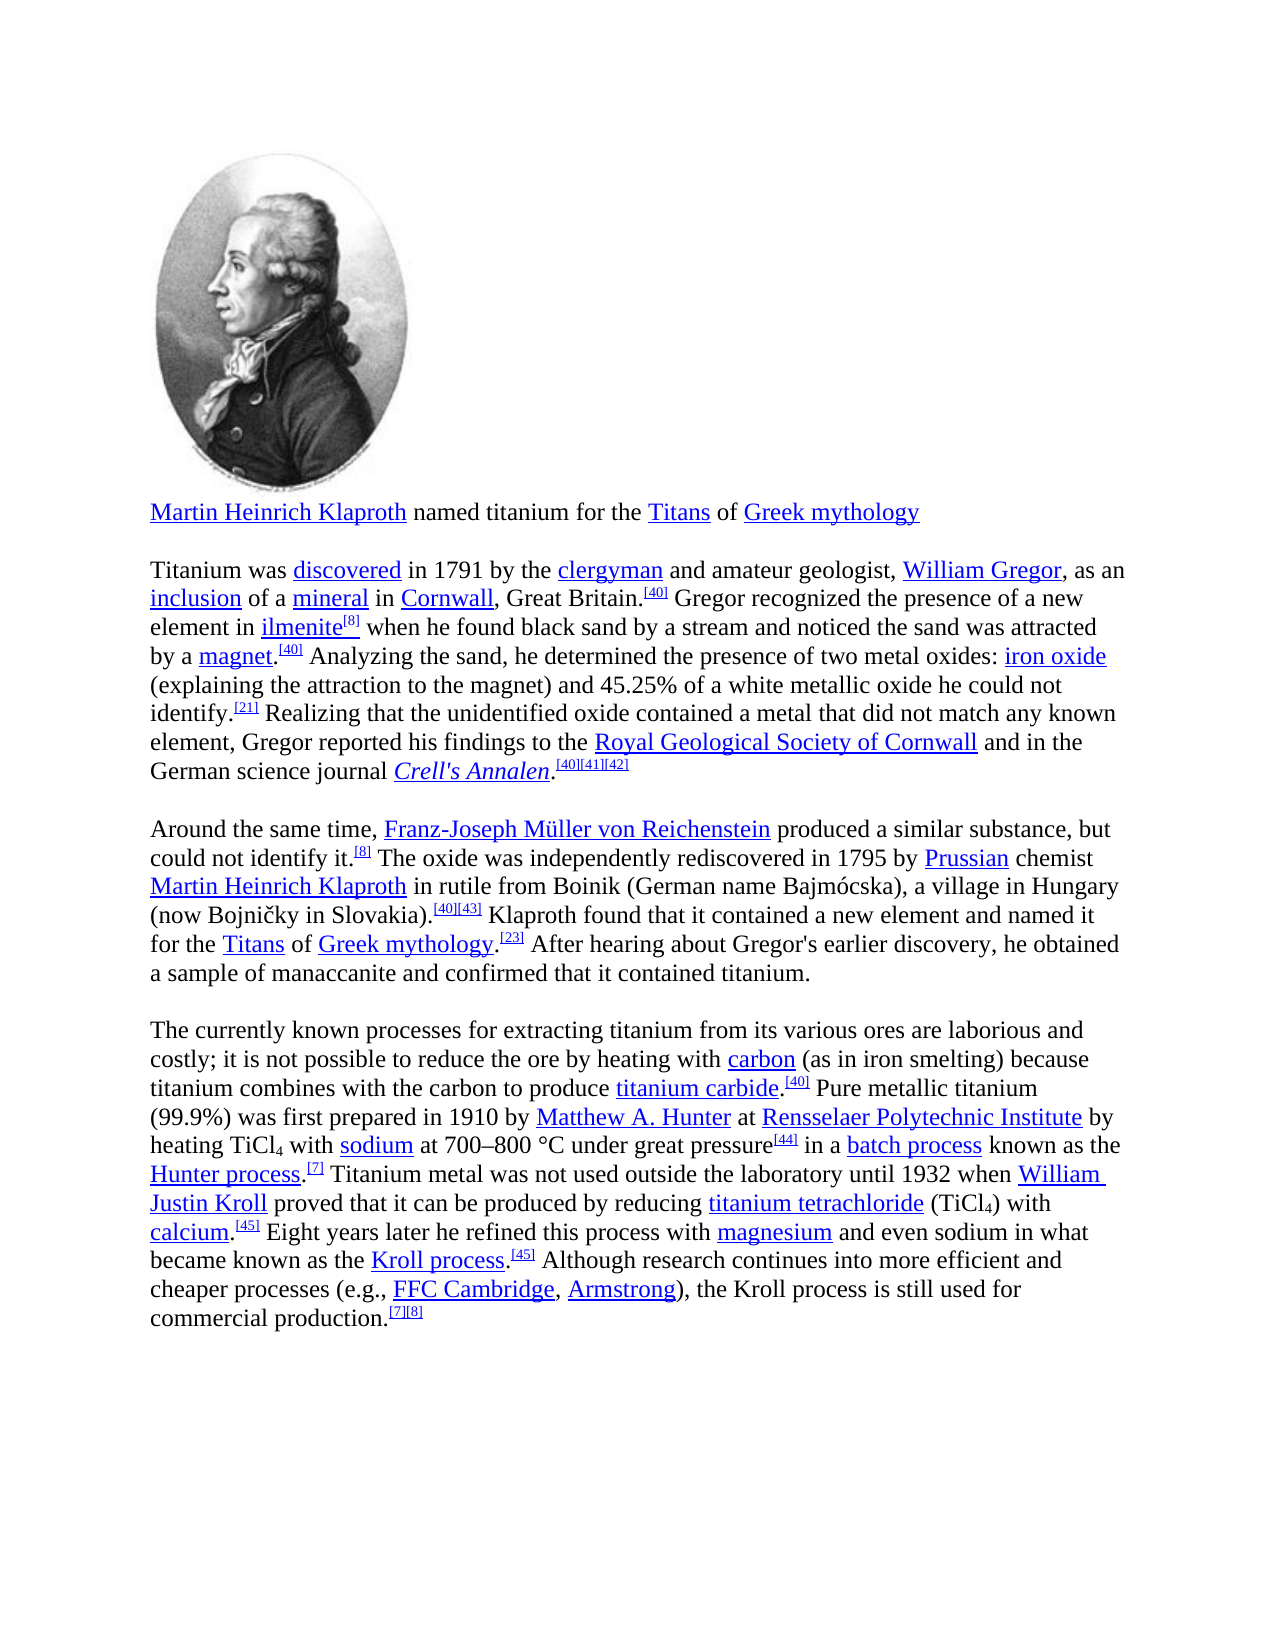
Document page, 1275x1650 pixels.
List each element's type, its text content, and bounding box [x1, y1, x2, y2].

picture [150, 150, 416, 497]
text Titanium was discovered in 1791 by the clergyman and amateur geologist, William Gregor, as an inclusion of a mineral in Cornwall, Great Britain.[40] Gregor recognized the presence of a new element in ilmenite[8] when he found black sand by a stream and noticed the sand was attracted by a magnet.[40] Analyzing the sand, he determined the presence of two metal oxides: iron oxide (explaining the attraction to the magnet) and 45.25% of a white metallic oxide he could not identify.[21] Realizing that the unidentified oxide contained a metal that did not match any known element, Gregor reported his findings to the Royal Geological Society of Cornwall and in the German science journal Crell's Annalen.[40][41][42] [150, 555, 1125, 785]
text Around the same time, Franz-Joseph Müller von Reichenstein produced a similar substance, but could not identify it.[8] The oxide was independently rediscovered in 1795 by Prussian chemist Martin Heinrich Klaproth in rutile from Boinik (German name Bajmócska), a village in Hungary (now Bojničky in Slovakia).[40][43] Klaproth found that it contained a new element and named it for the Titans of Greek mythology.[23] After hearing about Gregor's earlier discovery, he obtained a sample of manaccanite and confirmed that it contained titanium. [150, 814, 1125, 986]
text Martin Heinrich Klaproth named titanium for the Titans of Greek mythology [150, 497, 1125, 526]
text The currently known processes for extracting titanium from its various ores are laborious and costly; it is not possible to reduce the ore by heating with carbon (as in iron smelting) because titanium combines with the carbon to produce titanium carbide.[40] Pure metallic titanium (99.9%) was first prepared in 1910 by Matthew A. Hunter at Rensselaer Polytechnic Institute by heating TiCl4 with sodium at 700–800 °C under great pressure[44] in a batch process known as the Hunter process.[7] Titanium metal was not used outside the laboratory until 1932 when William Justin Kroll proved that it can be produced by reducing titanium tetrachloride (TiCl4) with calcium.[45] Eight years later he refined this process with magnesium and even sodium in what became known as the Kroll process.[45] Although research continues into more efficient and cheaper processes (e.g., FFC Cambridge, Armstrong), the Kroll process is still used for commercial production.[7][8] [150, 1016, 1125, 1332]
